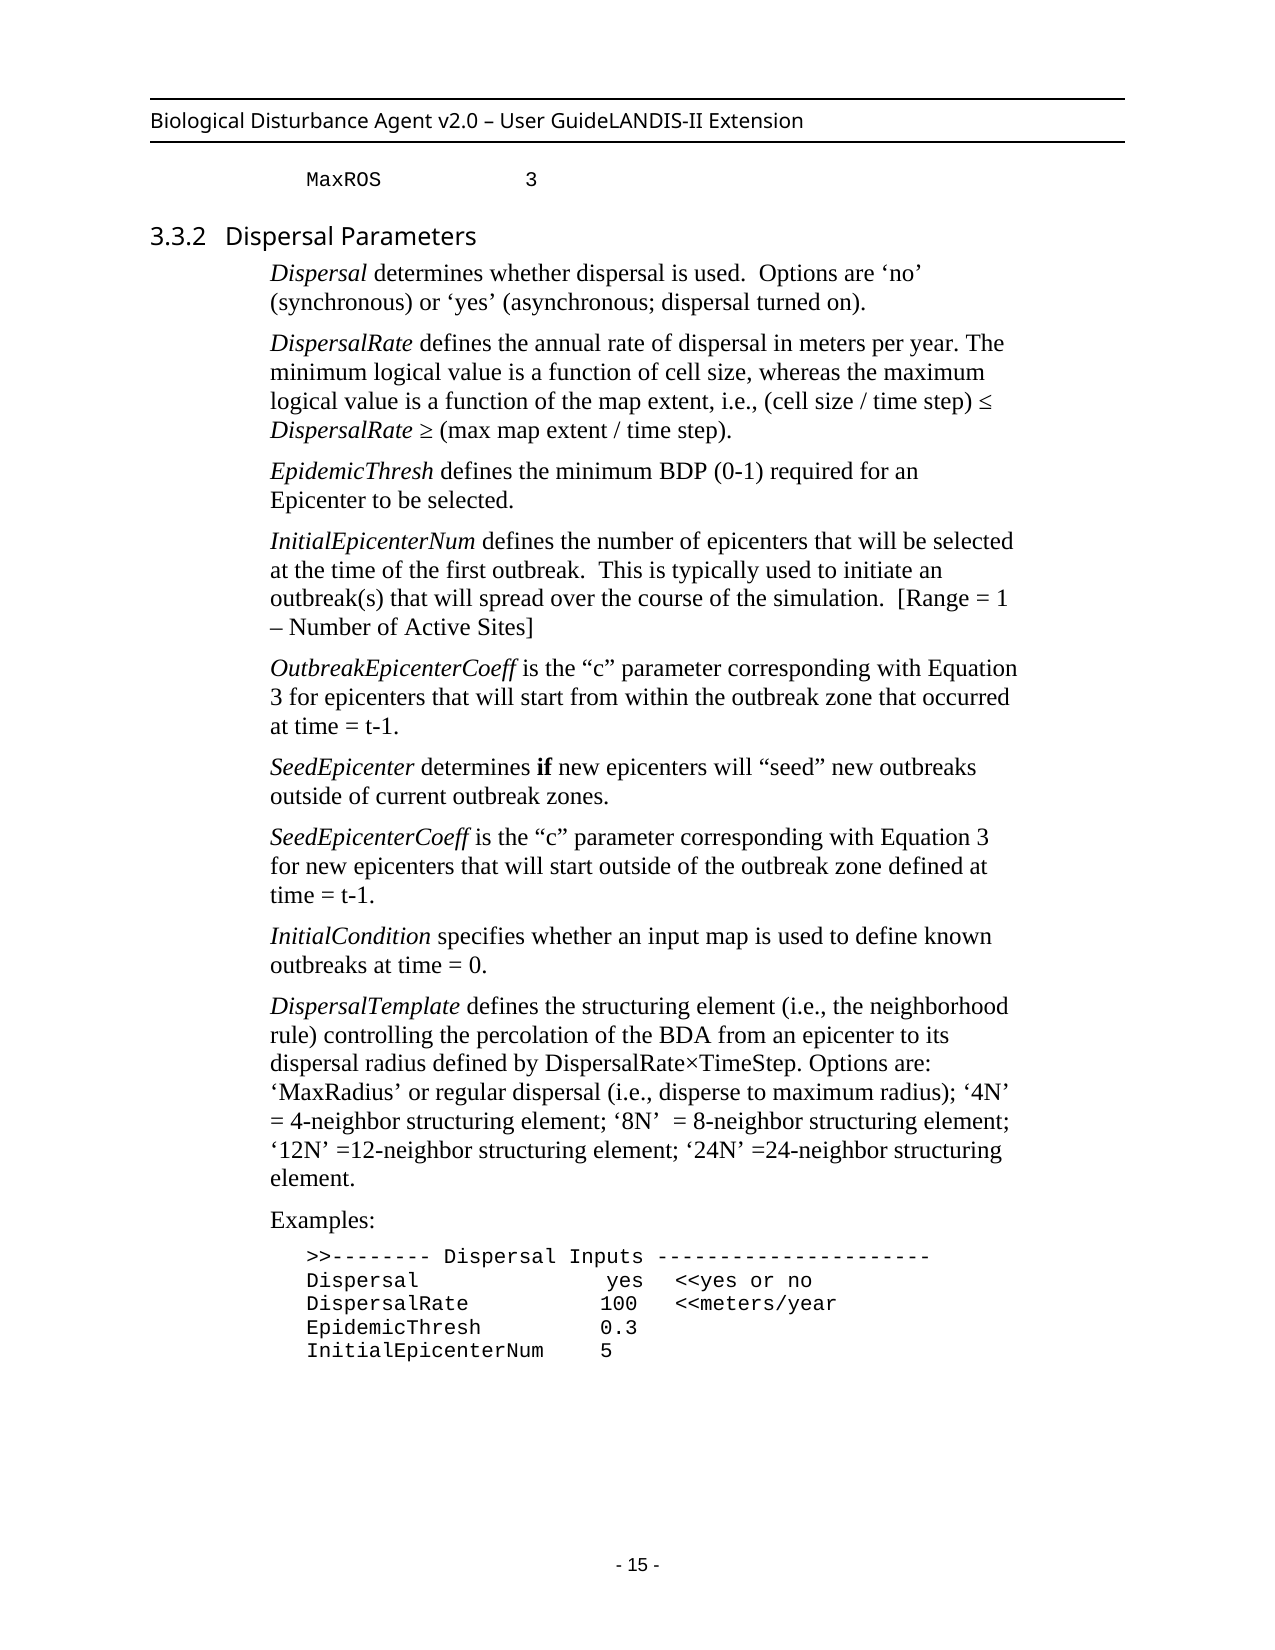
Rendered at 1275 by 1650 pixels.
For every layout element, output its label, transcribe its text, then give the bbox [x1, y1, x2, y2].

text InitialEpicenterNum defines the number of epicenters that will be selected at the time of the first outbreak. This is typically used to initiate an outbreak(s) that will spread over the course of the simulation. [Range = 1 – Number of Active Sites] [270, 526, 1020, 641]
text DispersalRate defines the annual rate of dispersal in meters per year. The minimum logical value is a function of cell size, whereas the maximum logical value is a function of the map extent, i.e., (cell size / time step) ≤ DispersalRate ≥ (max map extent / time step). [270, 328, 1020, 443]
text InitialCondition specifies whether an input map is used to define known outbreaks at time = 0. [270, 921, 1020, 978]
text SeedEpicenterCoeff is the “c” parameter corresponding with Equation 3 for new epicenters that will start outside of the outbreak zone defined at time = t-1. [270, 822, 1020, 908]
text >>-------- Dispersal Inputs ---------------------- [306, 1246, 1020, 1269]
text SeedEpicenter determines if new epicenters will “seed” new outbreaks outside of current outbreak zones. [270, 752, 1020, 810]
text Dispersal determines whether dispersal is used. Options are ‘no’ (synchronous) or ‘yes’ (asynchronous; dispersal turned on). [270, 258, 1020, 316]
text Dispersal yes <<yes or no [306, 1269, 1020, 1293]
text EpidemicThresh defines the minimum BDP (0-1) required for an Epicenter to be selected. [270, 456, 1020, 513]
text Examples: [270, 1205, 1020, 1233]
text DispersalRate 100 <<meters/year [306, 1293, 1020, 1317]
subtitle Dispersal Parameters [150, 218, 1125, 252]
text EpidemicThresh 0.3 [306, 1317, 1020, 1341]
text OutbreakEpicenterCoeff is the “c” parameter corresponding with Equation 3 for epicenters that will start from within the outbreak zone that occurred at time = t-1. [270, 653, 1020, 740]
text MaxROS 3 [306, 169, 1020, 193]
text InitialEpicenterNum 5 [306, 1341, 1020, 1364]
text DispersalTemplate defines the structuring element (i.e., the neighborhood rule) controlling the percolation of the BDA from an epicenter to its dispersal radius defined by DispersalRate×TimeStep. Options are: ‘MaxRadius’ or regular dispersal (i.e., disperse to maximum radius); ‘4N’ = 4-neighbor structuring element; ‘8N’ = 8-neighbor structuring element; ‘12N’ =12-neighbor structuring element; ‘24N’ =24-neighbor structuring element. [270, 991, 1020, 1192]
